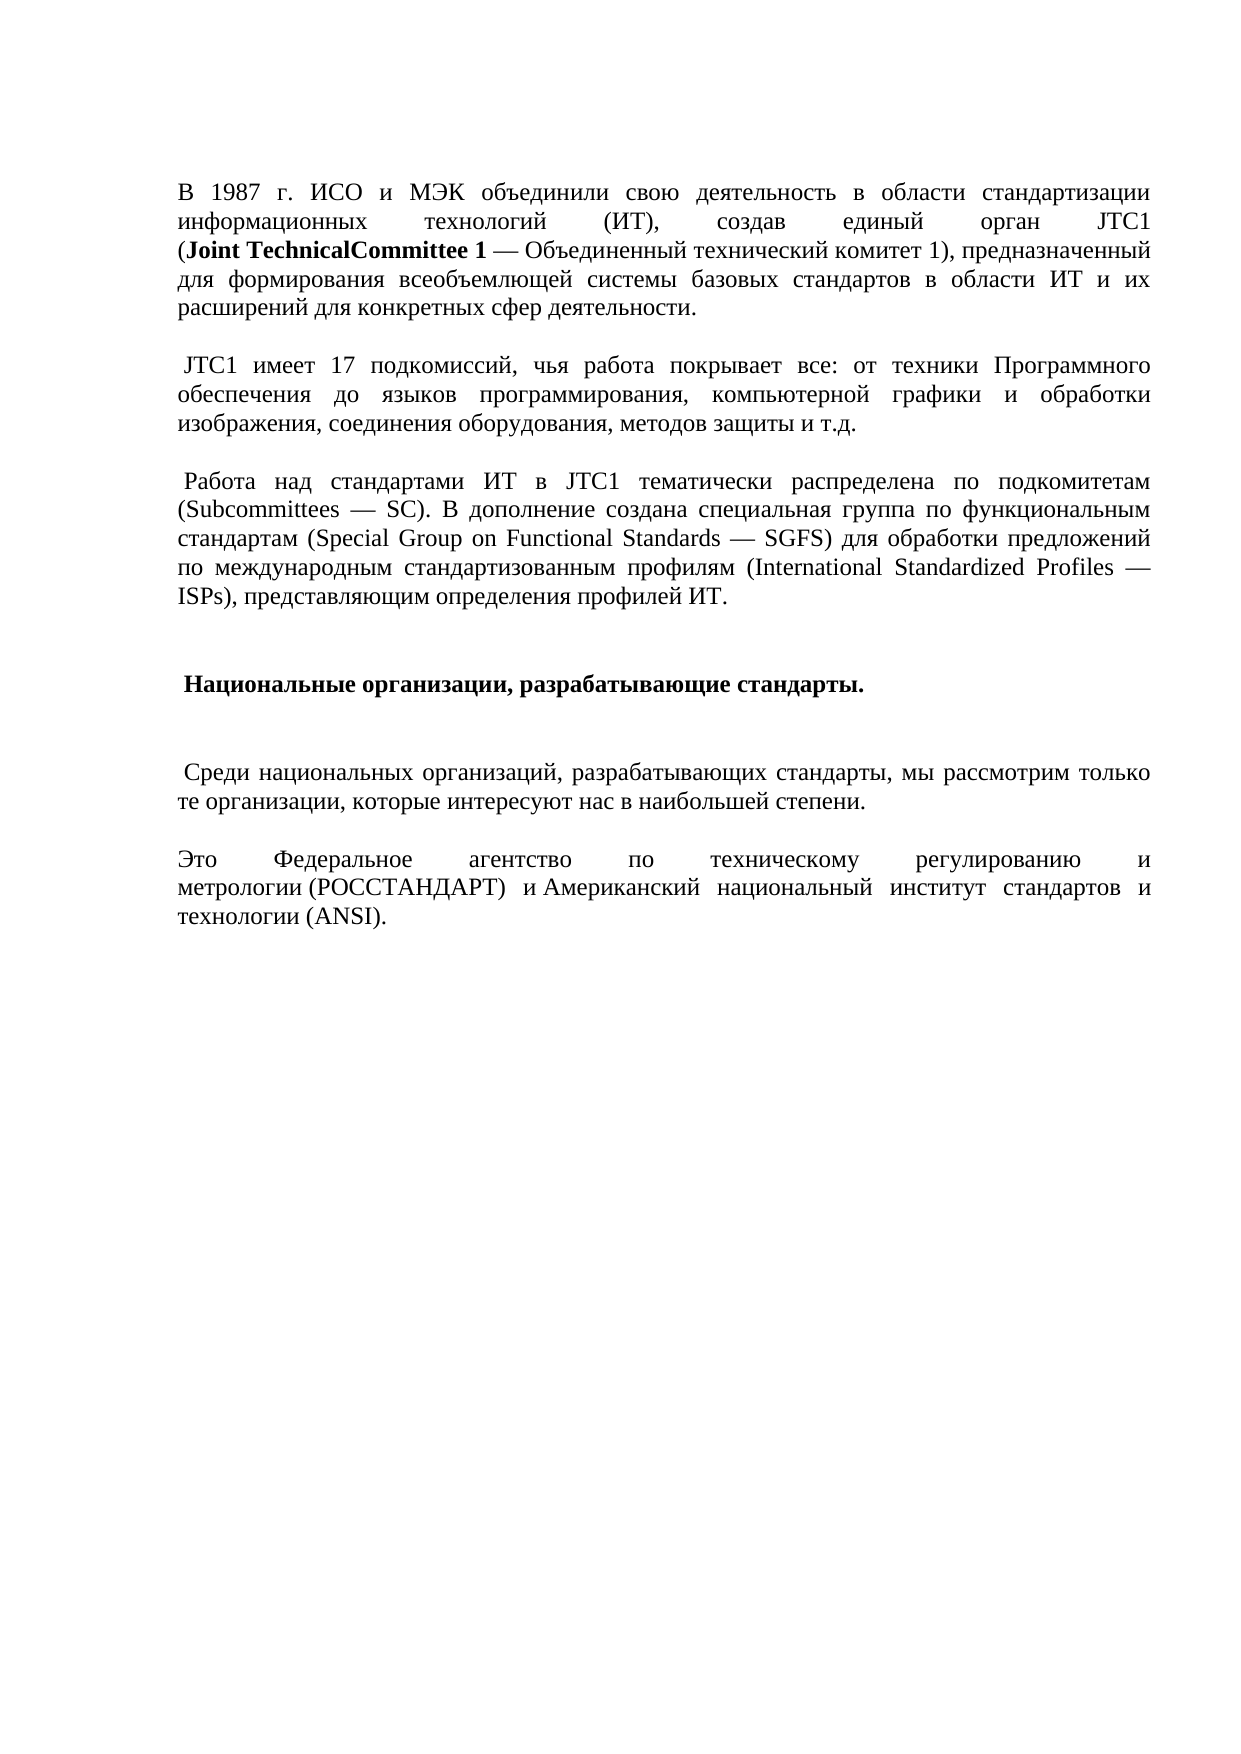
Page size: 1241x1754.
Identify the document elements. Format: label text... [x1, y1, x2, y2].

text JTC1 имеет 17 подкомиссий, чья работа покрывает все: от техники Программного обеспечения до языков программирования, компьютерной графики и обработки изображения, соединения оборудования, методов защиты и т.д. [177, 350, 1152, 437]
text В 1987 г. ИСО и МЭК объединили свою деятельность в области стандартизации информационных технологий (ИТ), создав единый орган JTC1 (Joint TechnicalCommittee 1 — Объединенный технический комитет 1), предназначенный для формирования всеобъемлющей системы базовых стандартов в области ИТ и их расширений для конкретных сфер деятельности. [177, 177, 1152, 321]
text Работа над стандартами ИТ в JTC1 тематически распределена по подкомитетам (Subcommittees — SC). В дополнение создана специальная группа по функциональным стандартам (Special Group on Functional Standards — SGFS) для обработки предложений по международным стандартизованным профилям (International Standardized Profiles — ISPs), представляющим определения профилей ИТ. [177, 466, 1152, 609]
text Среди национальных организаций, разрабатывающих стандарты, мы рассмотрим только те организации, которые интересуют нас в наибольшей степени. [177, 757, 1152, 814]
text Национальные организации, разрабатывающие стандарты. [177, 669, 1152, 698]
text Это Федеральное агентство по техническому регулированию и метрологии (РОССТАНДАРТ) и Американский национальный институт стандартов и технологии (ANSI). [177, 844, 1152, 930]
